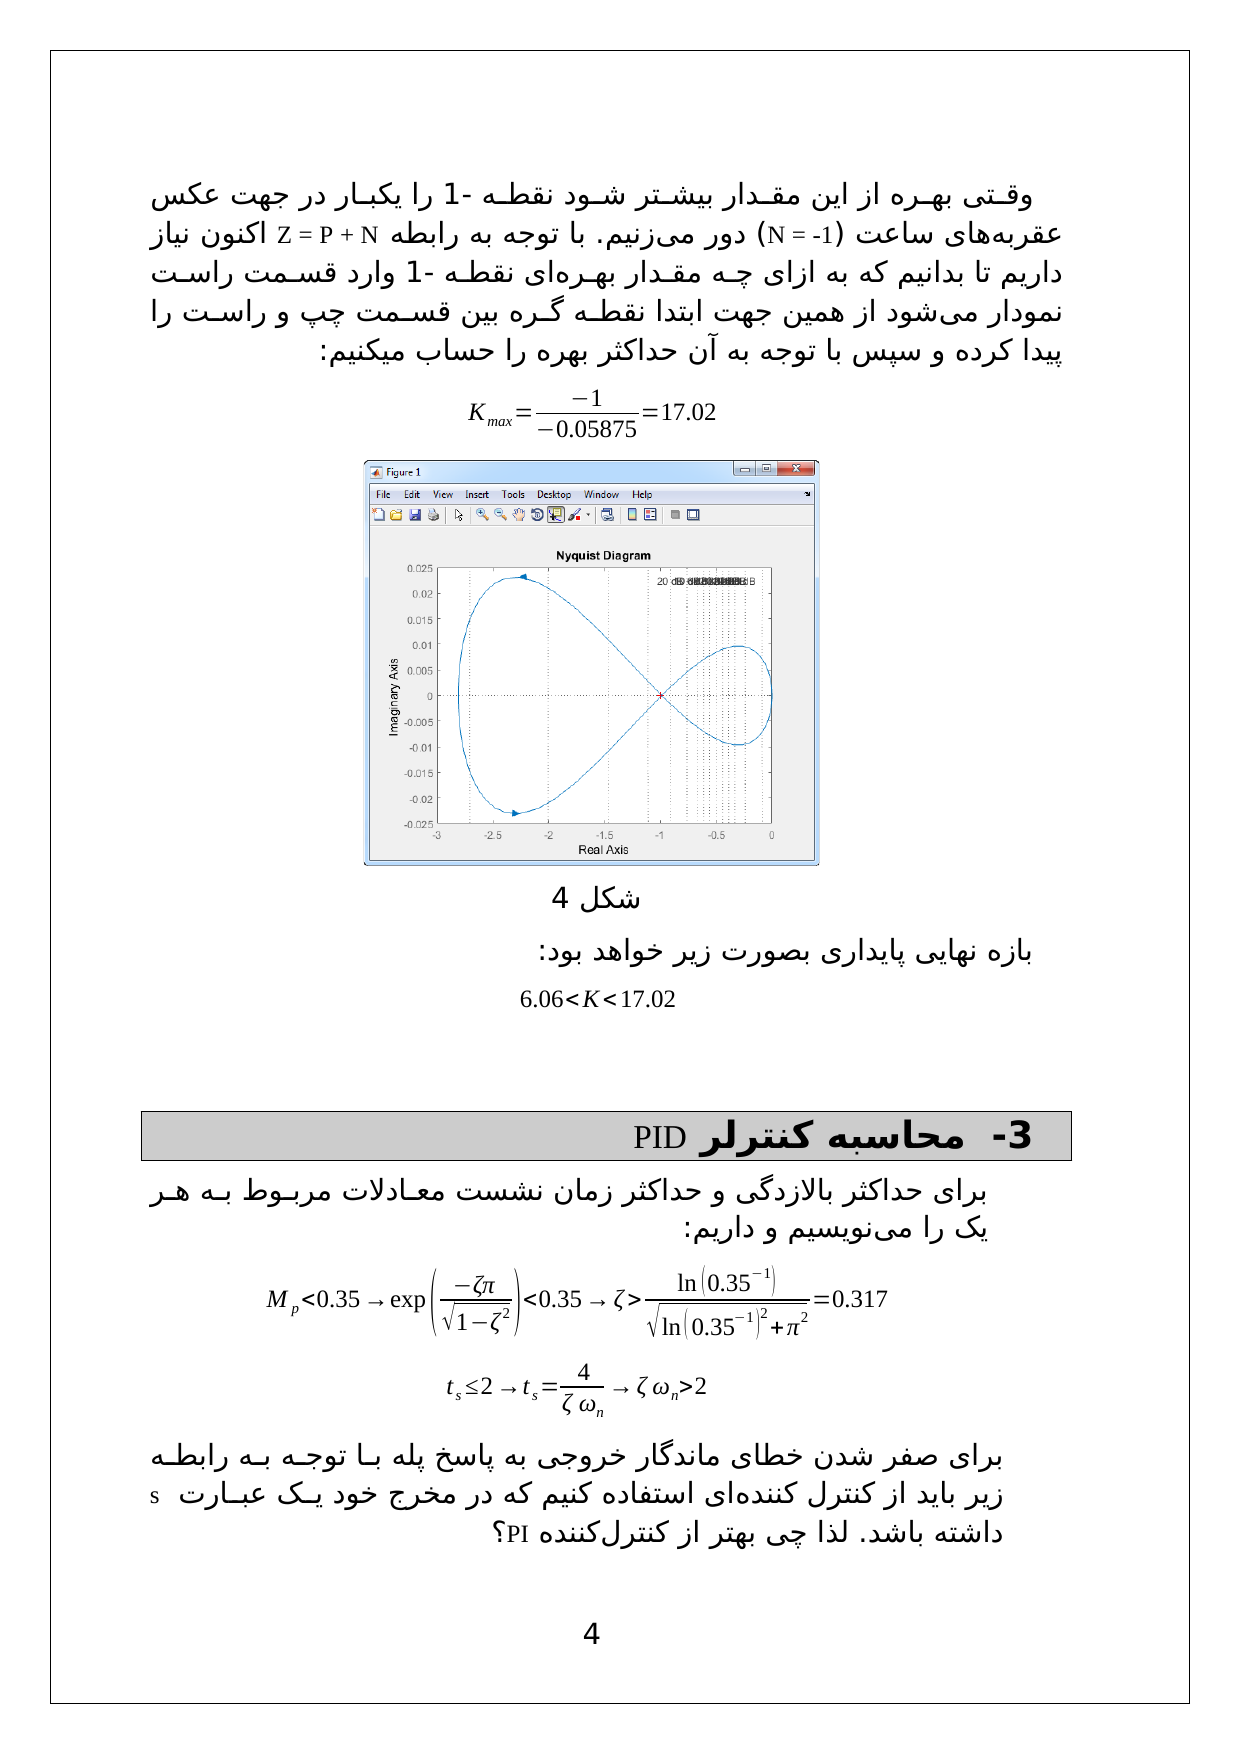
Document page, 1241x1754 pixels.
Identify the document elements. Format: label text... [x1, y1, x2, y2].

text برای صفر شدن خطای ماندگار خروجی به پاسخ پله با توجه به رابطه زیر باید از کنترل کننده‌ای استفاده کنیم که در مخرج خود یک عبارت s داشته باشد. لذا چی بهتر از کنترل‌کننده PI؟ [150, 1438, 1004, 1550]
picture [363, 460, 820, 866]
subtitle 3- محاسبه کنترلر PID [142, 1112, 1071, 1160]
text وقتی بهره از این مقدار بیشتر شود نقطه -1 را یکبار در جهت عکس عقربه‌های ساعت (N = -1) دور می‌زنیم. با توجه به رابطه Z = P + N اکنون نیاز داریم تا بدانیم که به ازای چه مقدار بهره‌ای نقطه -1 وارد قسمت راست نمودار می‌شود از همین جهت ابتدا نقطه گره بین قسمت چپ و راست را پیدا کرده و سپس با توجه به آن حداکثر بهره را حساب میکنیم: [150, 177, 1063, 367]
text شکل 4 [150, 882, 1063, 916]
list برای حداکثر بالازدگی و حداکثر زمان نشست معادلات مربوط به هر یک را می‌نویسیم و داریم: [150, 1173, 988, 1244]
text بازه نهایی پایداری بصورت زیر خواهد بود: [150, 933, 1063, 967]
